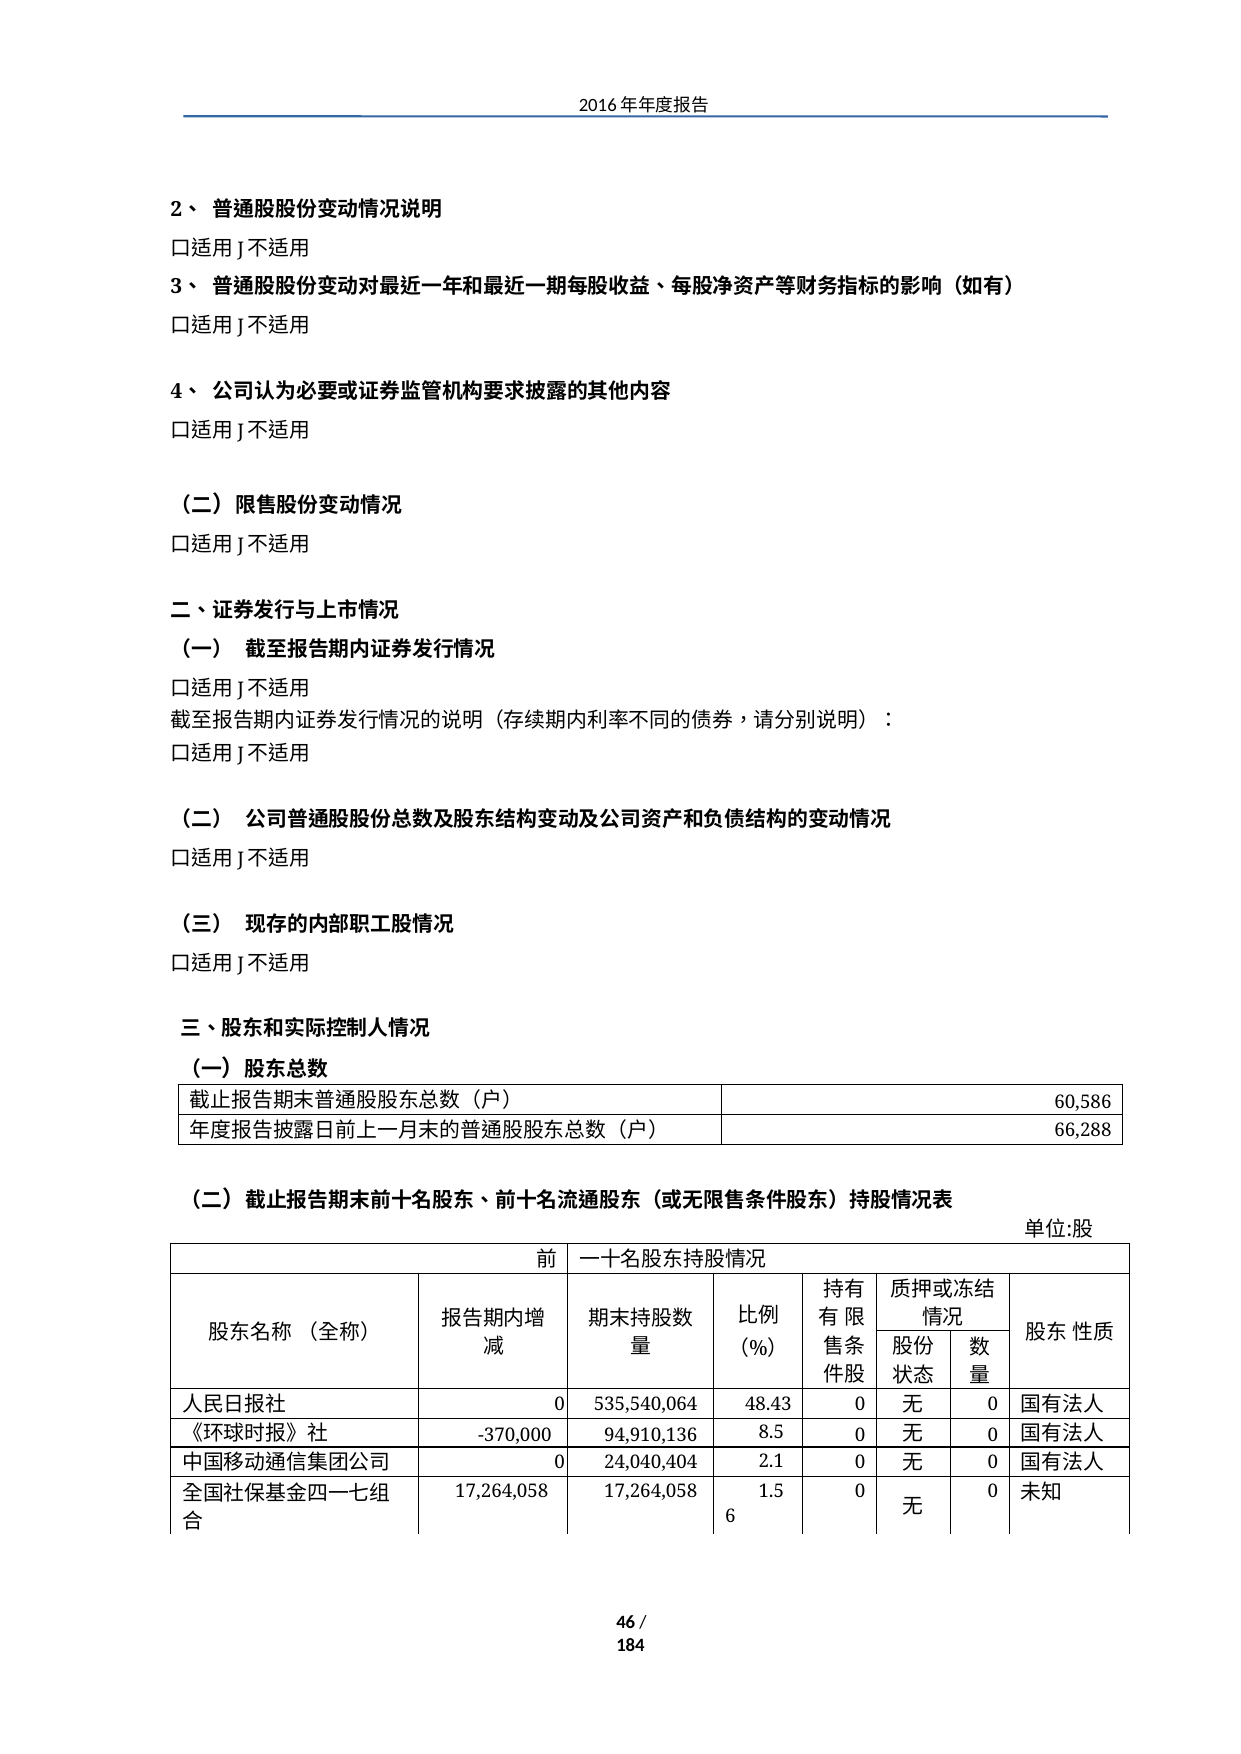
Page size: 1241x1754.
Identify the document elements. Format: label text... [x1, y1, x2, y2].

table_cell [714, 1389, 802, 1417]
text 口适用J不适用 [170, 673, 1130, 701]
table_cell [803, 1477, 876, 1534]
text 3、 普通股股份变动对最近一年和最近一期每股收益、每股净资产等财务指标的影响（如有） [170, 272, 1130, 300]
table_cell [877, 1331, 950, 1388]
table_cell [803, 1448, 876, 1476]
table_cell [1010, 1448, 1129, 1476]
text 口适用J不适用 [170, 843, 1130, 871]
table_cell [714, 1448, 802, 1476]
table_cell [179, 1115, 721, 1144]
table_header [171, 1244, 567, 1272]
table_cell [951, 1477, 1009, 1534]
text 口适用J不适用 [170, 948, 1130, 976]
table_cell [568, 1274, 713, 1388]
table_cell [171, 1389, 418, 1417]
text （二） 公司普通股股份总数及股东结构变动及公司资产和负债结构的变动情况 [170, 804, 1130, 832]
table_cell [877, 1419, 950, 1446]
text 口适用J不适用 [170, 415, 1130, 444]
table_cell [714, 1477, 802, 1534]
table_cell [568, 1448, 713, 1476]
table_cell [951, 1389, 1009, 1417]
text 口适用J不适用 [170, 738, 1130, 766]
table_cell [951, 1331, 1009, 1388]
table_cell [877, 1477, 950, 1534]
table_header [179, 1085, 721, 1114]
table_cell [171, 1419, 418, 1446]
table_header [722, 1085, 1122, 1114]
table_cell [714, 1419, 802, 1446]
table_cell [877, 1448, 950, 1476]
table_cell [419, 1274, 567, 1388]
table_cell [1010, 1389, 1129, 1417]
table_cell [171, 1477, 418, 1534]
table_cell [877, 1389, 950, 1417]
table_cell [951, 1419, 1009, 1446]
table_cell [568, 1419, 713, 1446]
text 口适用J不适用 [170, 233, 1130, 261]
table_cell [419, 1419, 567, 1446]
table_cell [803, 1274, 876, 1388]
text 截至报告期内证券发行情况的说明（存续期内利率不同的债券，请分别说明）： [170, 705, 1130, 734]
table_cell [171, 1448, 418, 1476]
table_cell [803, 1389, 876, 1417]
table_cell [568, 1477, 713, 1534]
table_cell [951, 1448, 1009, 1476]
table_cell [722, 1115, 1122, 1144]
text （三） 现存的内部职工股情况 [170, 909, 1130, 937]
text 2、 普通股股份变动情况说明 [170, 194, 1130, 222]
text 单位:股 [1024, 1214, 1130, 1242]
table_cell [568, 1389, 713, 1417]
text 二、证券发行与上市情况 [170, 595, 1130, 623]
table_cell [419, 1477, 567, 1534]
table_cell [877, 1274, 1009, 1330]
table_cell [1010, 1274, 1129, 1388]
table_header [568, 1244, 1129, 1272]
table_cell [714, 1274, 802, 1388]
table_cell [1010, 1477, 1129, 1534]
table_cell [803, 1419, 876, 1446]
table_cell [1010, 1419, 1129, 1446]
text 4、 公司认为必要或证券监管机构要求披露的其他内容 [170, 376, 1130, 405]
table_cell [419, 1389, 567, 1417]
text 口适用J不适用 [170, 311, 1130, 339]
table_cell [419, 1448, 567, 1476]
text （二）截止报告期末前十名股东、前十名流通股东（或无限售条件股东）持股情况表 [180, 1183, 1130, 1214]
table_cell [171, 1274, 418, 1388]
text （一）股东总数 [180, 1052, 1130, 1084]
text 三、股东和实际控制人情况 [180, 1013, 1130, 1042]
text （一） 截至报告期内证券发行情况 [170, 634, 1130, 662]
text 口适用J不适用 [170, 529, 1130, 558]
text （二）限售股份变动情况 [170, 487, 1130, 519]
